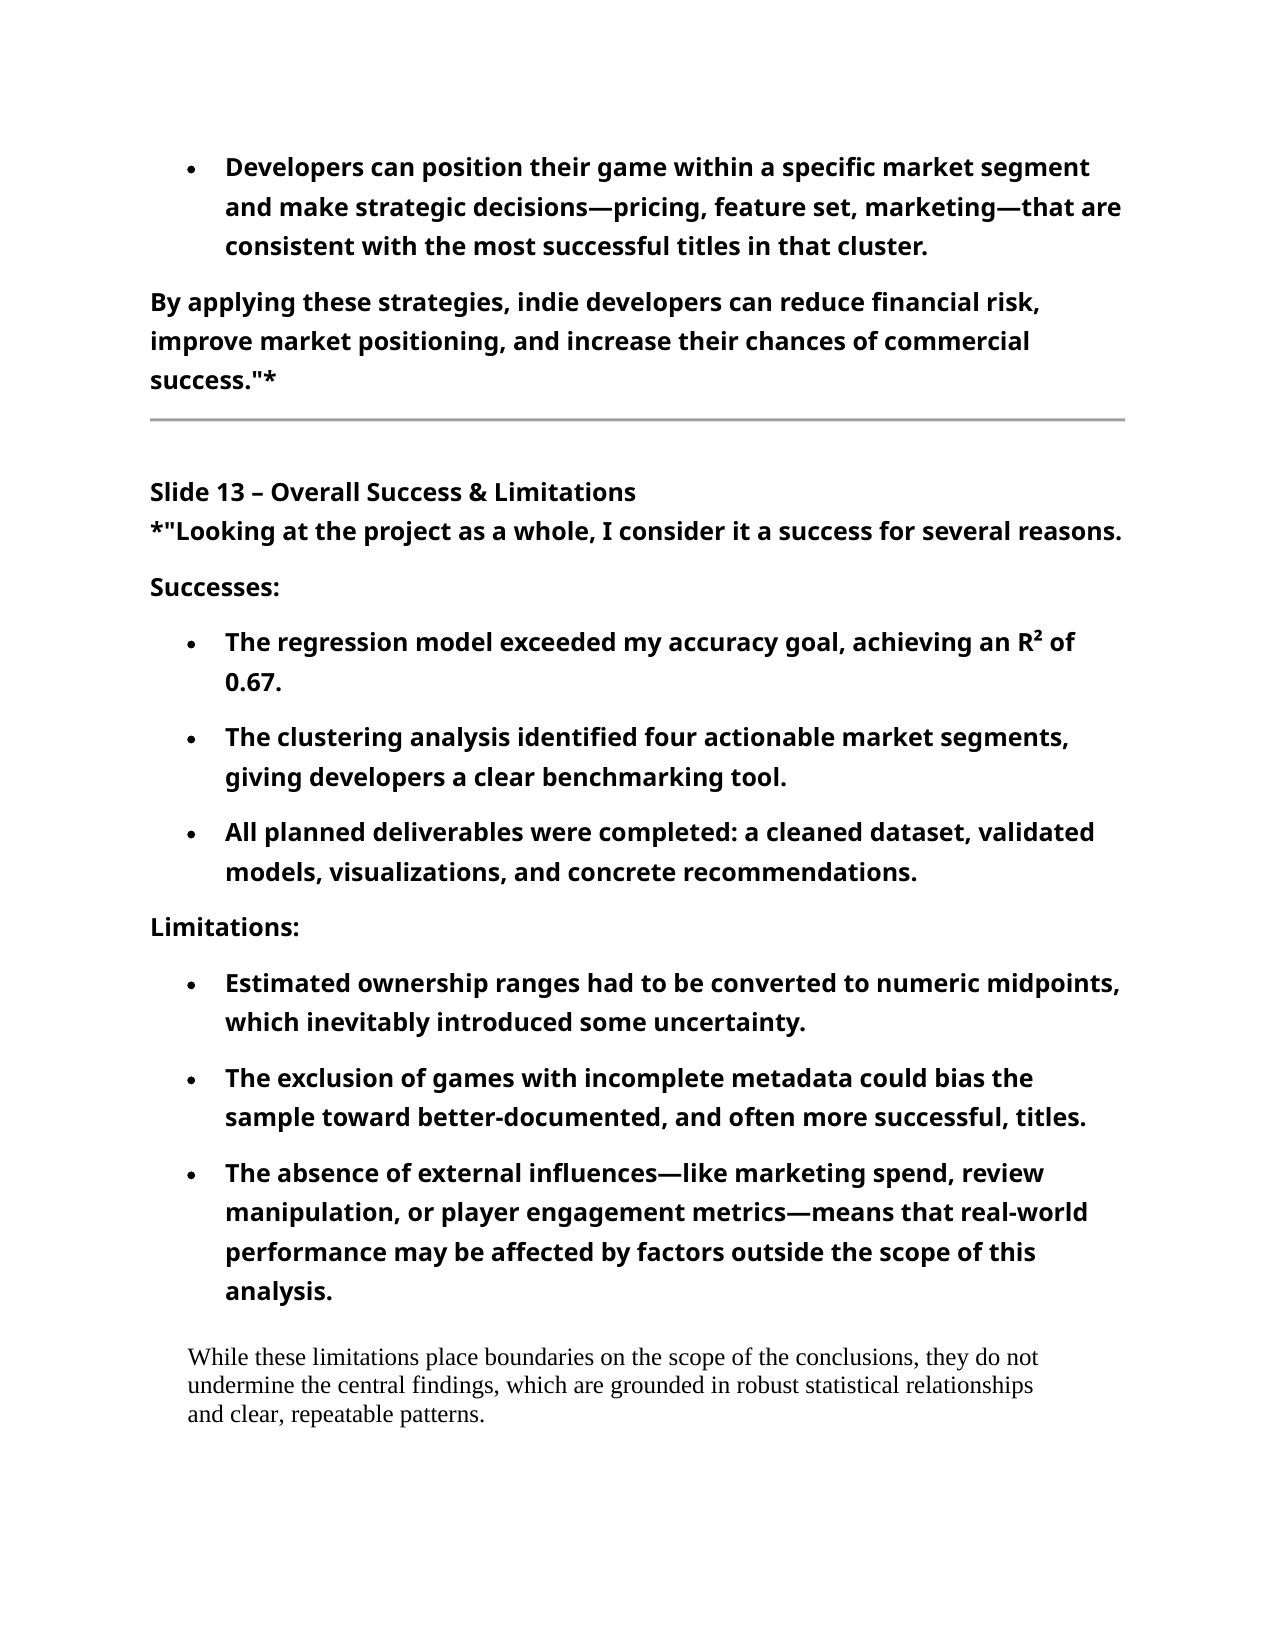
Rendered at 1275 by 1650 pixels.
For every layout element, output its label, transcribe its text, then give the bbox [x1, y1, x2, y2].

list The absence of external influences—like marketing spend, review manipulation, or player engagement metrics—means that real-world performance may be affected by factors outside the scope of this analysis. [187, 1156, 1125, 1307]
list The exclusion of games with incomplete metadata could bias the sample toward better-documented, and often more successful, titles. [187, 1061, 1125, 1134]
list Estimated ownership ranges had to be converted to numeric midpoints, which inevitably introduced some uncertainty. [187, 966, 1125, 1039]
list The clustering analysis identified four actionable market segments, giving developers a clear benchmarking tool. [187, 720, 1125, 793]
text Limitations: [150, 910, 1125, 944]
list The regression model exceeded my accuracy goal, achieving an R² of 0.67. [187, 625, 1125, 698]
text While these limitations place boundaries on the scope of the conclusions, they do not undermine the central findings, which are grounded in robust statistical relationships and clear, repeatable patterns. [187, 1342, 1050, 1428]
list Developers can position their game within a specific market segment and make strategic decisions—pricing, feature set, marketing—that are consistent with the most successful titles in that cluster. [187, 150, 1125, 262]
text Successes: [150, 569, 1125, 603]
list All planned deliverables were completed: a cleaned dataset, validated models, visualizations, and concrete recommendations. [187, 815, 1125, 888]
text Slide 13 – Overall Success & Limitations *"Looking at the project as a whole, I consider it a success for several reasons. [150, 474, 1125, 547]
text By applying these strategies, indie developers can reduce financial risk, improve market positioning, and increase their chances of commercial success."* [150, 284, 1125, 397]
